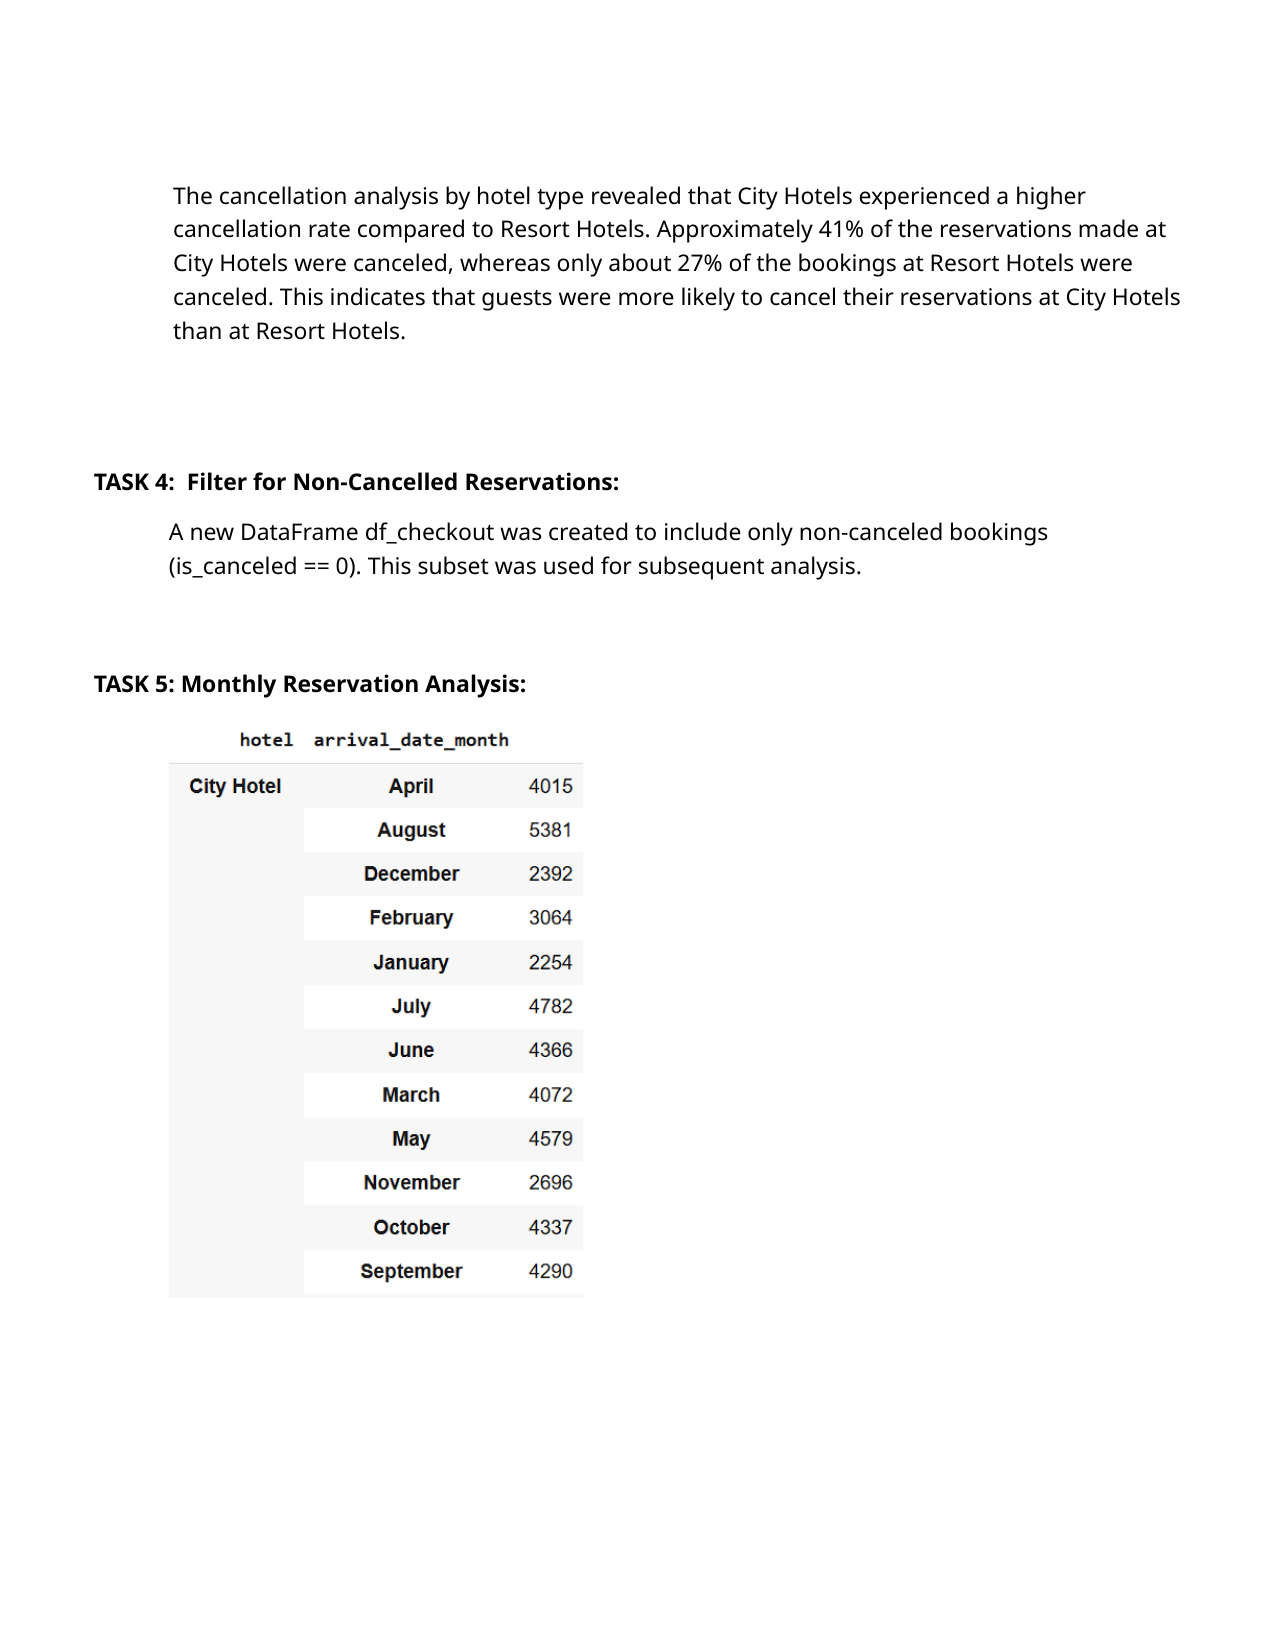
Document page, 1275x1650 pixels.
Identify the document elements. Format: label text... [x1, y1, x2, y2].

text TASK 5: Monthly Reservation Analysis: [94, 668, 1181, 699]
list A new DataFrame df_checkout was created to include only non-canceled bookings (is_canceled == 0). This subset was used for subsequent analysis. [169, 516, 1181, 581]
text TASK 4: Filter for Non-Cancelled Reservations: [94, 466, 1181, 497]
picture [168, 718, 652, 1298]
list The cancellation analysis by hotel type revealed that City Hotels experienced a higher cancellation rate compared to Resort Hotels. Approximately 41% of the reservations made at City Hotels were canceled, whereas only about 27% of the bookings at Resort Hotels were canceled. This indicates that guests were more likely to cancel their reservations at City Hotels than at Resort Hotels. [173, 179, 1181, 346]
